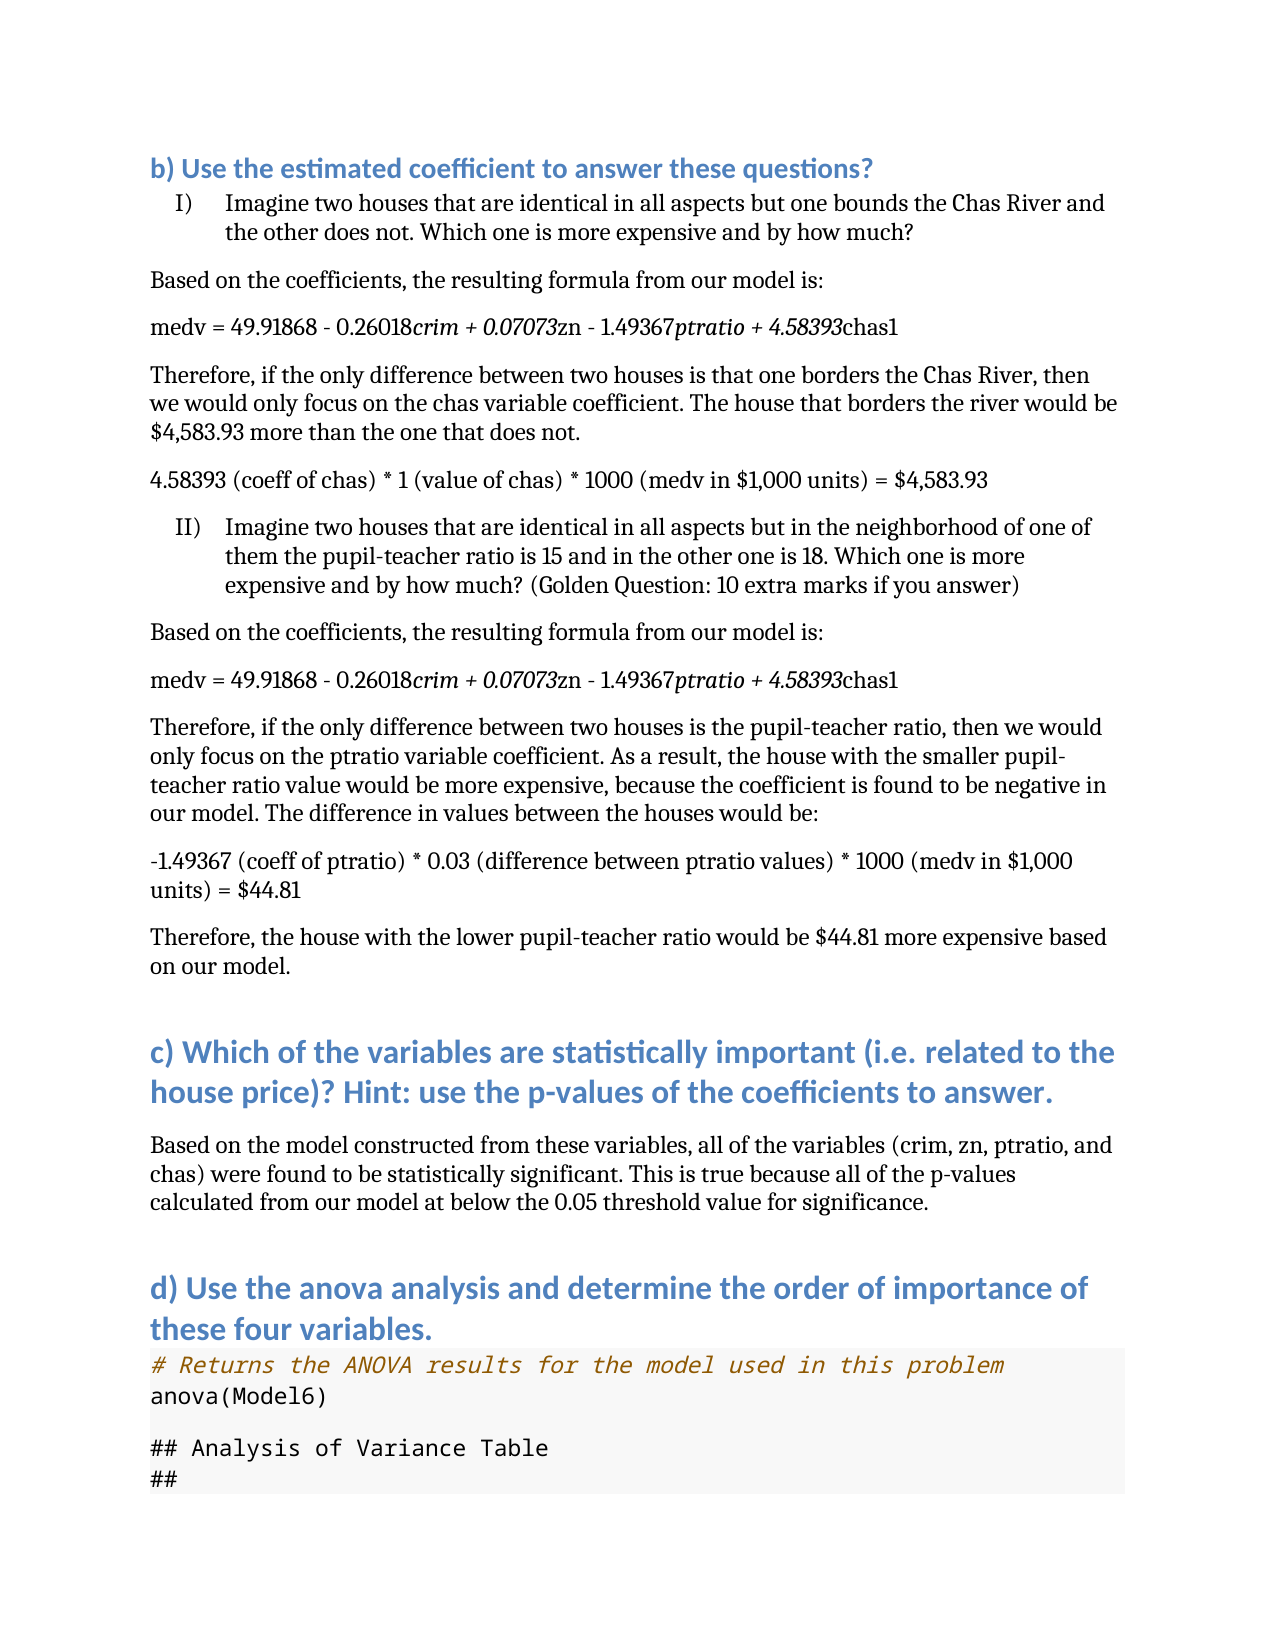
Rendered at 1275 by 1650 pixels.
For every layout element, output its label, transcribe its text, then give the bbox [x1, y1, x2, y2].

text 4.58393 (coeff of chas) * 1 (value of chas) * 1000 (medv in $1,000 units) = $4,583.93 [150, 466, 1125, 494]
text Based on the model constructed from these variables, all of the variables (crim, zn, ptratio, and chas) were found to be statistically significant. This is true because all of the p-values calculated from our model at below the 0.05 threshold value for significance. [150, 1131, 1125, 1217]
list Imagine two houses that are identical in all aspects but one bounds the Chas River and the other does not. Which one is more expensive and by how much? [175, 189, 1125, 247]
subtitle c) Which of the variables are statistically important (i.e. related to the house price)? Hint: use the p-values of the coefficients to answer. [150, 1031, 1125, 1112]
subtitle b) Use the estimated coefficient to answer these questions? [150, 150, 1125, 186]
text # Returns the ANOVA results for the model used in this problem anova(Model6) [150, 1348, 1125, 1411]
text medv = 49.91868 - 0.26018crim + 0.07073zn - 1.49367ptratio + 4.58393chas1 [150, 666, 1125, 694]
text -1.49367 (coeff of ptratio) * 0.03 (difference between ptratio values) * 1000 (medv in $1,000 units) = $44.81 [150, 847, 1125, 904]
text medv = 49.91868 - 0.26018crim + 0.07073zn - 1.49367ptratio + 4.58393chas1 [150, 313, 1125, 342]
text Therefore, the house with the lower pupil-teacher ratio would be $44.81 more expensive based on our model. [150, 923, 1125, 981]
text Therefore, if the only difference between two houses is that one borders the Chas River, then we would only focus on the chas variable coefficient. The house that borders the river would be $4,583.93 more than the one that does not. [150, 361, 1125, 447]
subtitle d) Use the anova analysis and determine the order of importance of these four variables. [150, 1267, 1125, 1348]
text Therefore, if the only difference between two houses is the pupil-teacher ratio, then we would only focus on the ptratio variable coefficient. As a result, the house with the smaller pupil-teacher ratio value would be more expensive, because the coefficient is found to be negative in our model. The difference in values between the houses would be: [150, 713, 1125, 828]
list Imagine two houses that are identical in all aspects but in the neighborhood of one of them the pupil-teacher ratio is 15 and in the other one is 18. Which one is more expensive and by how much? (Golden Question: 10 extra marks if you answer) [175, 513, 1125, 599]
text Based on the coefficients, the resulting formula from our model is: [150, 618, 1125, 647]
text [150, 1432, 1125, 1494]
text Based on the coefficients, the resulting formula from our model is: [150, 266, 1125, 294]
